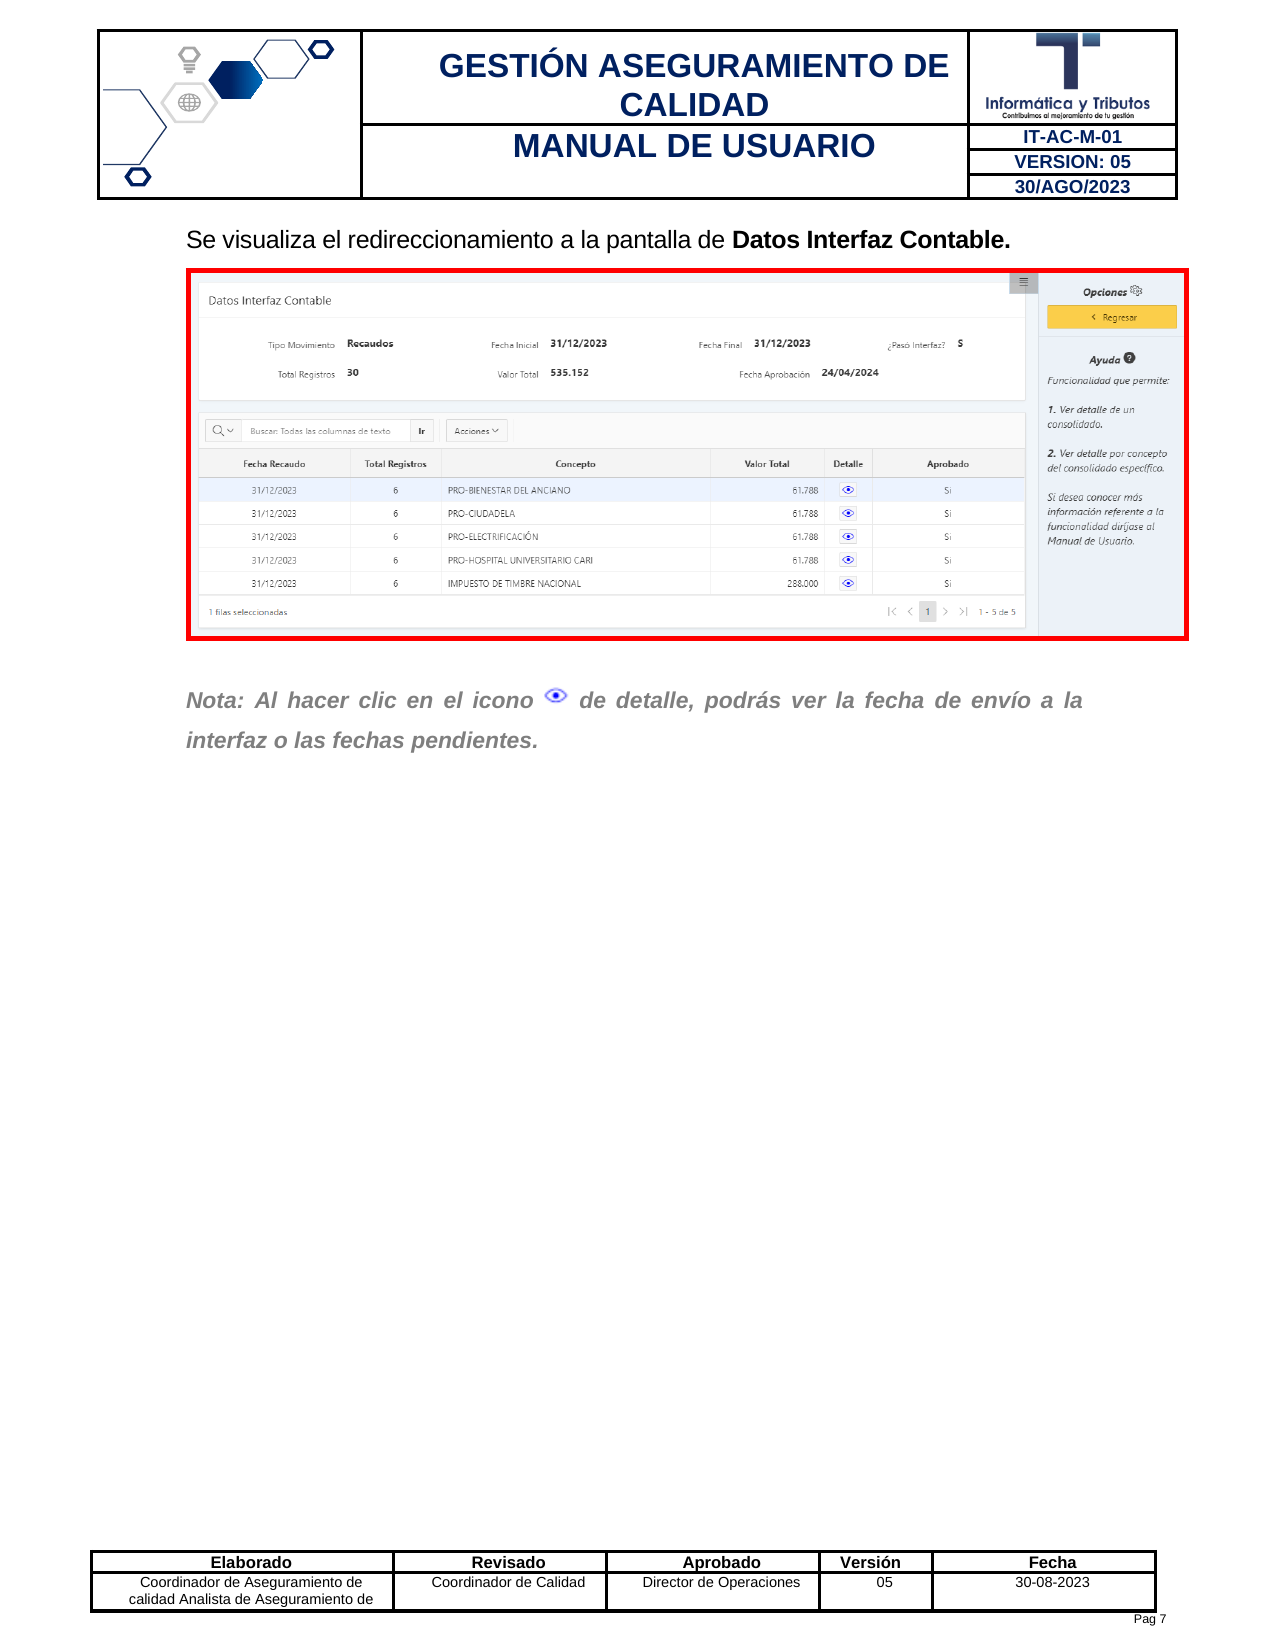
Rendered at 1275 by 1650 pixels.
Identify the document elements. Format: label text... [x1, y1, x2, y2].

picture [985, 32, 1150, 120]
picture [191, 273, 1184, 636]
text Nota: Al hacer clic en el icono de detalle, podrás ver la fecha de envío a la interfaz o las fechas pendientes. [186, 684, 1086, 753]
picture [544, 683, 570, 709]
text Se visualiza el redireccionamiento a la pantalla de Datos Interfaz Contable. [186, 224, 1086, 253]
